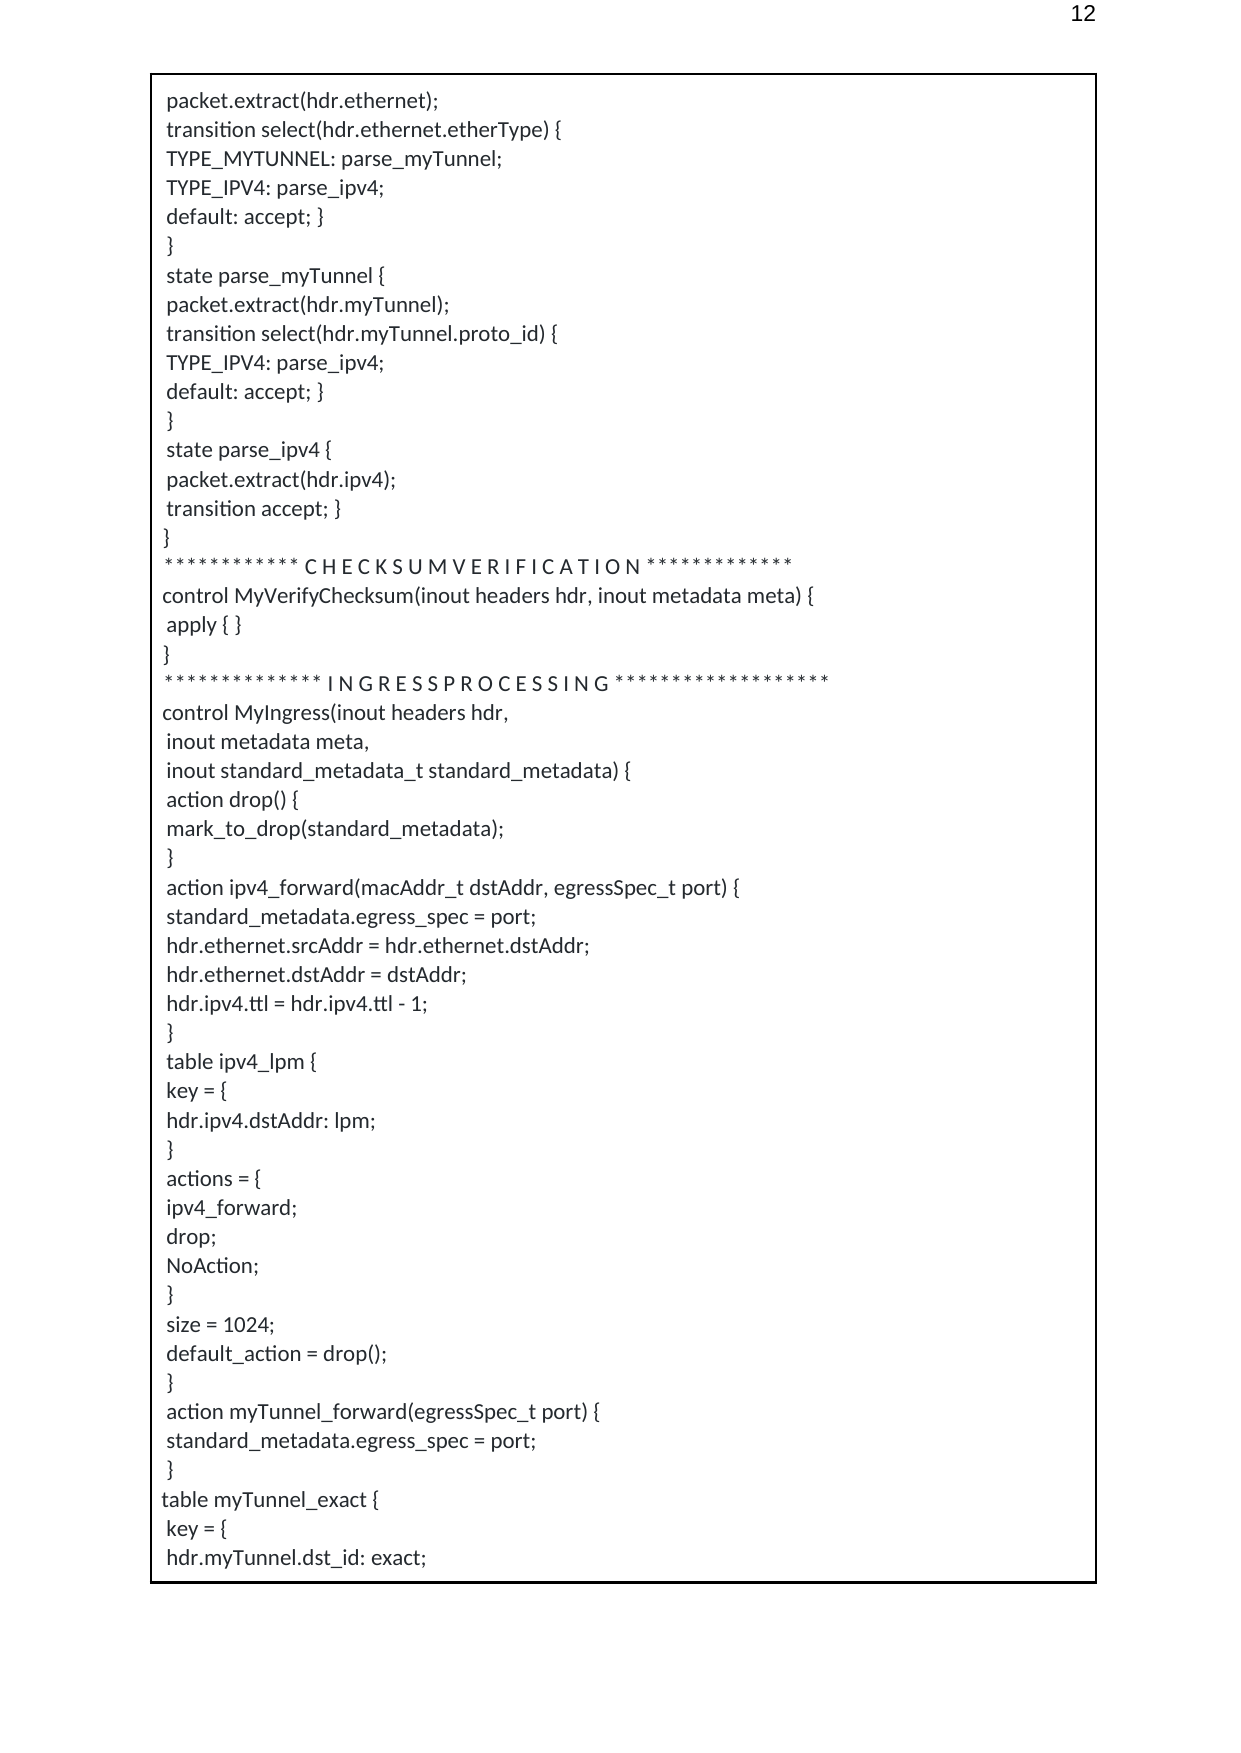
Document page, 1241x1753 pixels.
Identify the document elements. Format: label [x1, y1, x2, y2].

table_header [152, 75, 1095, 1581]
